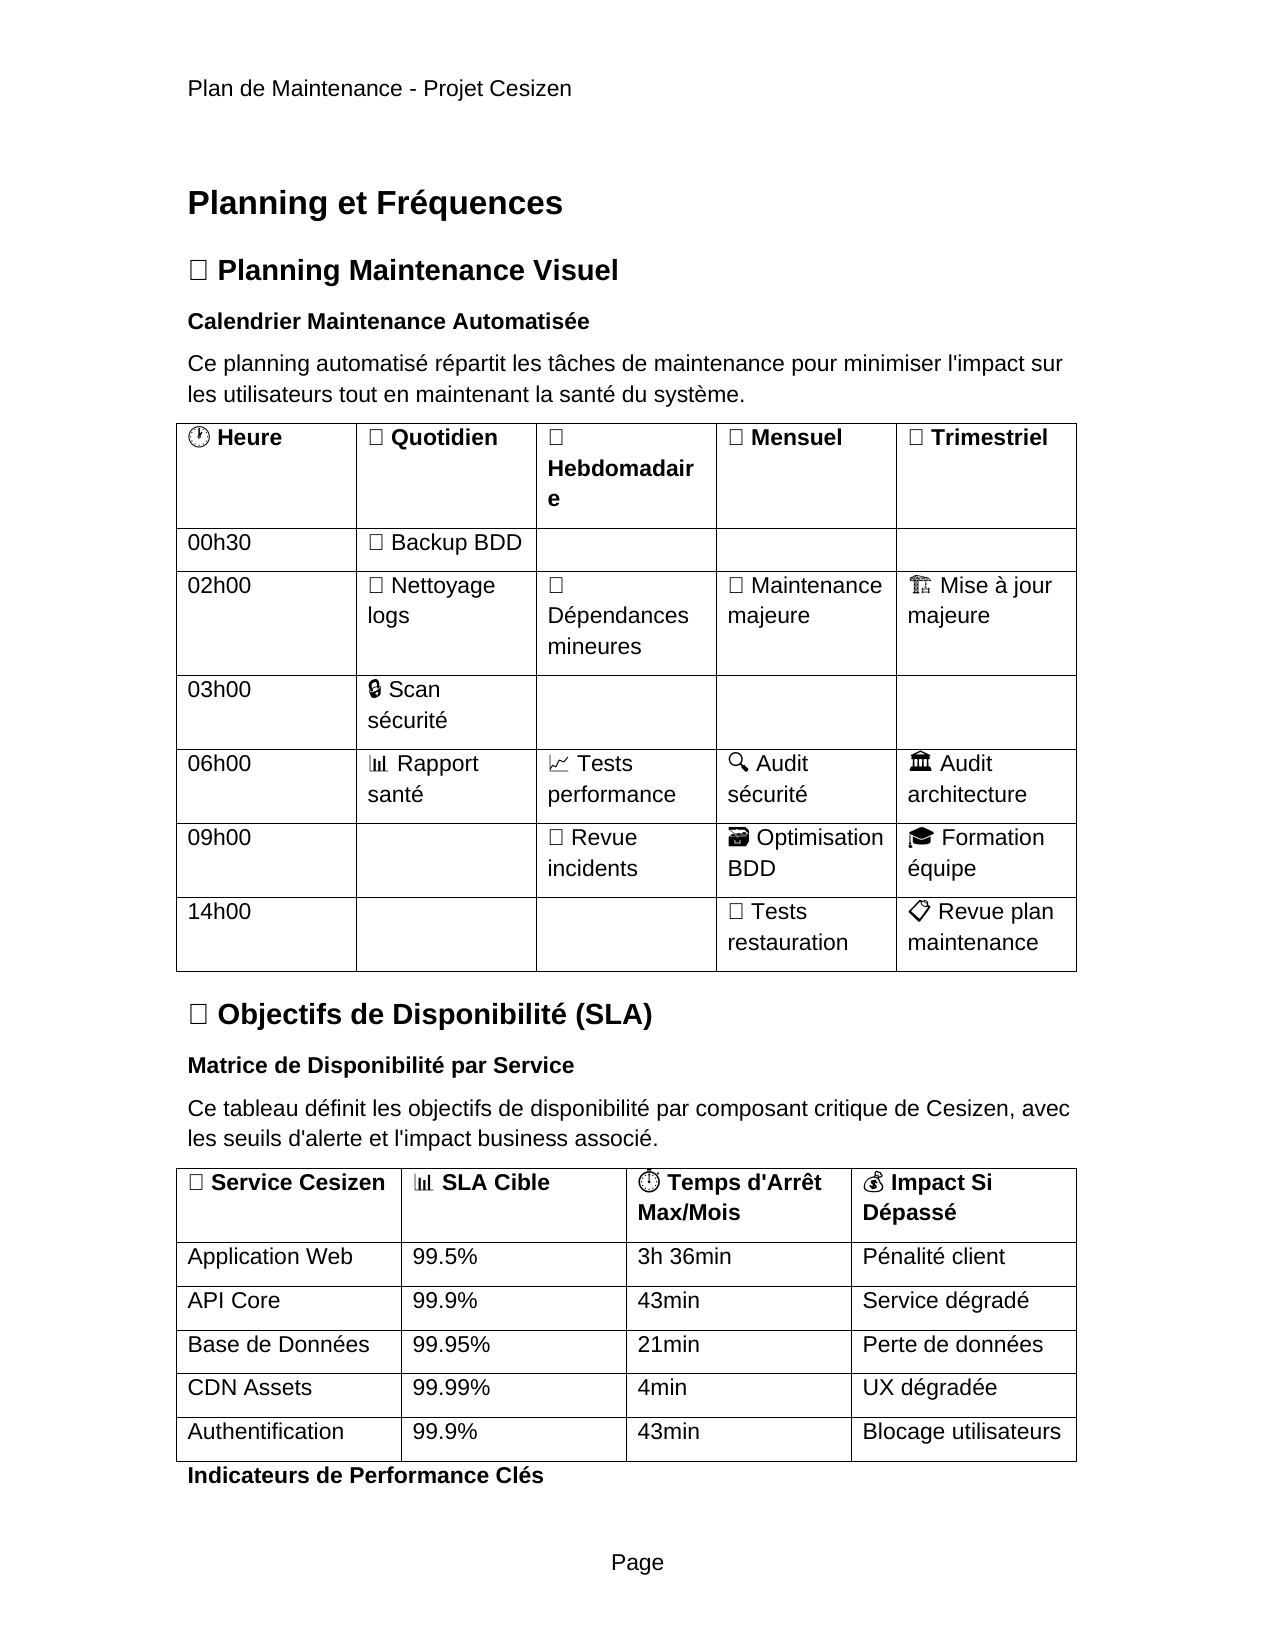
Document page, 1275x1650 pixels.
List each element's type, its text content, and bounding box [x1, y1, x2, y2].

table_cell [537, 529, 716, 571]
text Calendrier Maintenance Automatisée [187, 308, 1087, 334]
table_cell 🎓 Formation équipe [897, 824, 1076, 897]
table_cell [537, 898, 716, 971]
table_cell [717, 529, 896, 571]
table_cell Application Web [177, 1243, 401, 1286]
table_cell 03h00 [177, 676, 356, 749]
table_cell Blocage utilisateurs [852, 1418, 1076, 1461]
table_cell 🔒 Scan sécurité [357, 676, 536, 749]
table_header 📊 SLA Cible [402, 1169, 626, 1242]
table_cell 99.95% [402, 1331, 626, 1373]
table_cell 🧹 Nettoyage logs [357, 572, 536, 675]
table_cell [897, 676, 1076, 749]
table_cell 📋 Revue plan maintenance [897, 898, 1076, 971]
table_cell Authentification [177, 1418, 401, 1461]
table_cell [897, 529, 1076, 571]
table_cell 🔍 Audit sécurité [717, 750, 896, 823]
table_cell 👥 Revue incidents [537, 824, 716, 897]
table_cell Service dégradé [852, 1287, 1076, 1329]
table_cell [357, 898, 536, 971]
table_cell 14h00 [177, 898, 356, 971]
table_cell 3h 36min [627, 1243, 851, 1286]
table_cell 99.99% [402, 1374, 626, 1417]
text Matrice de Disponibilité par Service [187, 1052, 1087, 1079]
table_cell [357, 824, 536, 897]
text Planning et Fréquences [187, 183, 1087, 222]
text 📅 Planning Maintenance Visuel [187, 252, 1087, 286]
table_cell 21min [627, 1331, 851, 1373]
table_cell 09h00 [177, 824, 356, 897]
text Ce tableau définit les objectifs de disponibilité par composant critique de Cesizen, avec les seuils d'alerte et l'impact business associé. [187, 1095, 1087, 1152]
table_cell 43min [627, 1287, 851, 1329]
table_cell 99.9% [402, 1287, 626, 1329]
text Indicateurs de Performance Clés [187, 1462, 1087, 1488]
table_cell 00h30 [177, 529, 356, 571]
table_header 📅 Mensuel [717, 424, 896, 527]
table_cell 43min [627, 1418, 851, 1461]
table_header 📅 Quotidien [357, 424, 536, 527]
table_cell API Core [177, 1287, 401, 1329]
table_cell [717, 676, 896, 749]
table_cell [537, 676, 716, 749]
table_cell CDN Assets [177, 1374, 401, 1417]
table_cell 06h00 [177, 750, 356, 823]
table_cell 🔧 Maintenance majeure [717, 572, 896, 675]
table_header 📅 Hebdomadaire [537, 424, 716, 527]
table_cell 🏛️ Audit architecture [897, 750, 1076, 823]
table_cell 🏗️ Mise à jour majeure [897, 572, 1076, 675]
table_cell 📊 Rapport santé [357, 750, 536, 823]
table_cell UX dégradée [852, 1374, 1076, 1417]
table_cell Base de Données [177, 1331, 401, 1373]
table_cell Pénalité client [852, 1243, 1076, 1286]
table_cell 99.5% [402, 1243, 626, 1286]
table_cell 4min [627, 1374, 851, 1417]
table_cell 📈 Tests performance [537, 750, 716, 823]
table_cell 🧪 Tests restauration [717, 898, 896, 971]
table_header 📅 Trimestriel [897, 424, 1076, 527]
table_cell 99.9% [402, 1418, 626, 1461]
table_header 💰 Impact Si Dépassé [852, 1169, 1076, 1242]
table_cell Perte de données [852, 1331, 1076, 1373]
table_cell 🔄 Dépendances mineures [537, 572, 716, 675]
table_cell 🗃️ Optimisation BDD [717, 824, 896, 897]
text Ce planning automatisé répartit les tâches de maintenance pour minimiser l'impact sur les utilisateurs tout en maintenant la santé du système. [187, 350, 1087, 407]
table_cell 💾 Backup BDD [357, 529, 536, 571]
table_header 🕐 Heure [177, 424, 356, 527]
table_header ⏱️ Temps d'Arrêt Max/Mois [627, 1169, 851, 1242]
table_header 🎯 Service Cesizen [177, 1169, 401, 1242]
text 🎯 Objectifs de Disponibilité (SLA) [187, 997, 1087, 1031]
table_cell 02h00 [177, 572, 356, 675]
